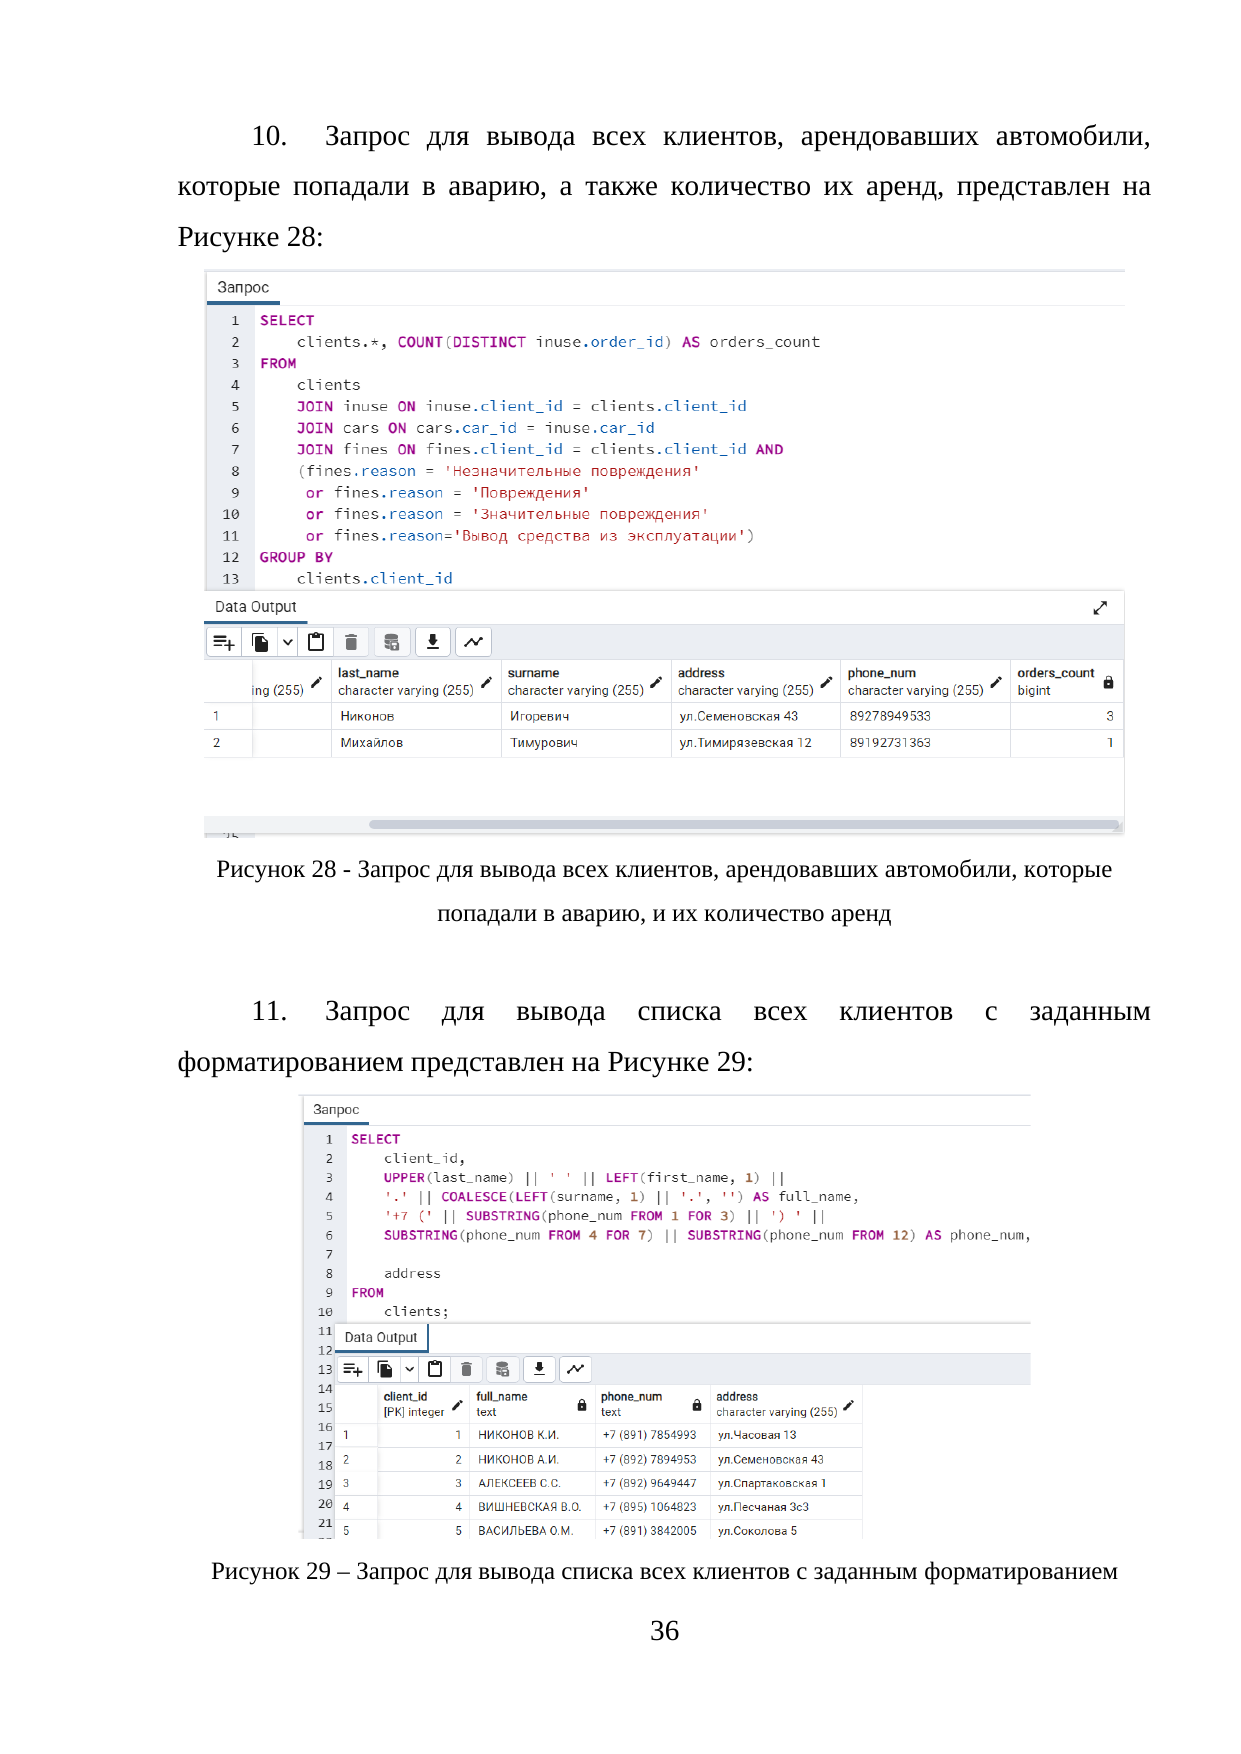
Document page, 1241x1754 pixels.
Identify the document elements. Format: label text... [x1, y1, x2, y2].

text Рисунок 28 - Запрос для вывода всех клиентов, арендовавших автомобили, которые попадали в аварию, и их количество аренд [177, 854, 1152, 926]
picture [204, 269, 1125, 838]
text Рисунок 29 – Запрос для вывода списка всех клиентов с заданным форматированием [177, 1556, 1152, 1584]
list Запрос для вывода всех клиентов, арендовавших автомобили, которые попадали в аварию, а также количество их аренд, представлен на Рисунке 28: [177, 118, 1152, 252]
picture [298, 1094, 1031, 1539]
list Запрос для вывода списка всех клиентов с заданным форматированием представлен на Рисунке 29: [177, 993, 1152, 1077]
